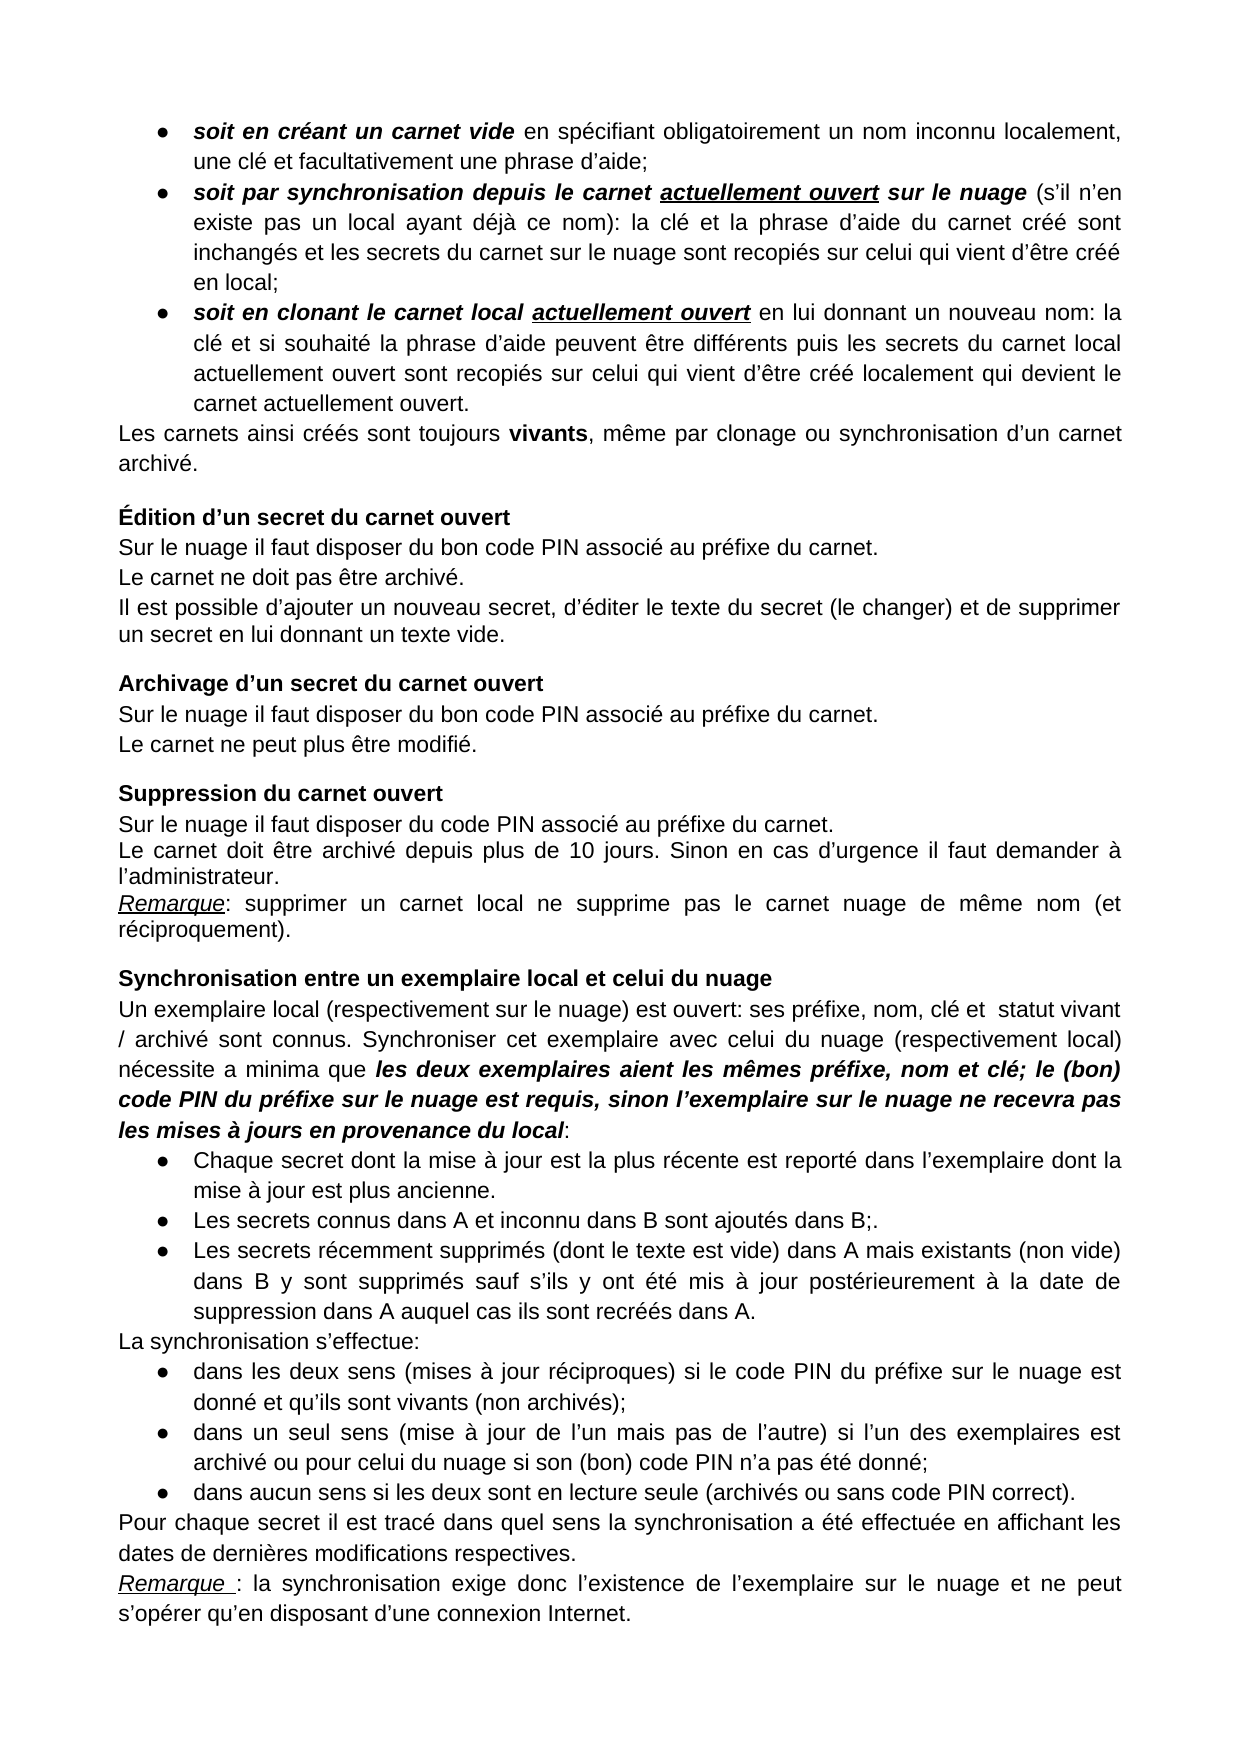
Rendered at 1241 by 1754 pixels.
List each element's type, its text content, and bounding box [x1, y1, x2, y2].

text Un exemplaire local (respectivement sur le nuage) est ouvert: ses préfixe, nom, clé et statut vivant / archivé sont connus. Synchroniser cet exemplaire avec celui du nuage (respectivement local) nécessite a minima que les deux exemplaires aient les mêmes préfixe, nom et clé; le (bon) code PIN du préfixe sur le nuage est requis, sinon l’exemplaire sur le nuage ne recevra pas les mises à jours en provenance du local: [118, 996, 1122, 1143]
list dans un seul sens (mise à jour de l’un mais pas de l’autre) si l’un des exemplaires est archivé ou pour celui du nuage si son (bon) code PIN n’a pas été donné; [156, 1419, 1122, 1475]
text Sur le nuage il faut disposer du bon code PIN associé au préfixe du carnet. [118, 701, 1122, 727]
subtitle Synchronisation entre un exemplaire local et celui du nuage [118, 965, 1122, 992]
subtitle Édition d’un secret du carnet ouvert [118, 503, 1122, 530]
text Le carnet doit être archivé depuis plus de 10 jours. Sinon en cas d’urgence il faut demander à l’administrateur. [118, 837, 1122, 889]
list dans les deux sens (mises à jour réciproques) si le code PIN du préfixe sur le nuage est donné et qu’ils sont vivants (non archivés); [156, 1358, 1122, 1415]
text Sur le nuage il faut disposer du code PIN associé au préfixe du carnet. [118, 811, 1122, 837]
list soit par synchronisation depuis le carnet actuellement ouvert sur le nuage (s’il n’en existe pas un local ayant déjà ce nom): la clé et la phrase d’aide du carnet créé sont inchangés et les secrets du carnet sur le nuage sont recopiés sur celui qui vient d’être créé en local; [156, 178, 1122, 295]
text Le carnet ne peut plus être modifié. [118, 731, 1122, 757]
text Les carnets ainsi créés sont toujours vivants, même par clonage ou synchronisation d’un carnet archivé. [118, 420, 1122, 477]
text Il est possible d’ajouter un nouveau secret, d’éditer le texte du secret (le changer) et de supprimer un secret en lui donnant un texte vide. [118, 594, 1122, 647]
text Le carnet ne doit pas être archivé. [118, 564, 1122, 591]
text Remarque : la synchronisation exige donc l’existence de l’exemplaire sur le nuage et ne peut s’opérer qu’en disposant d’une connexion Internet. [118, 1570, 1122, 1626]
text La synchronisation s’effectue: [118, 1328, 1122, 1354]
list Les secrets récemment supprimés (dont le texte est vide) dans A mais existants (non vide) dans B y sont supprimés sauf s’ils y ont été mis à jour postérieurement à la date de suppression dans A auquel cas ils sont recréés dans A. [156, 1237, 1122, 1324]
list dans aucun sens si les deux sont en lecture seule (archivés ou sans code PIN correct). [156, 1479, 1122, 1505]
list soit en créant un carnet vide en spécifiant obligatoirement un nom inconnu localement, une clé et facultativement une phrase d’aide; [156, 118, 1122, 174]
list Les secrets connus dans A et inconnu dans B sont ajoutés dans B;. [156, 1207, 1122, 1233]
list Chaque secret dont la mise à jour est la plus récente est reporté dans l’exemplaire dont la mise à jour est plus ancienne. [156, 1147, 1122, 1203]
subtitle Suppression du carnet ouvert [118, 780, 1122, 806]
list soit en clonant le carnet local actuellement ouvert en lui donnant un nouveau nom: la clé et si souhaité la phrase d’aide peuvent être différents puis les secrets du carnet local actuellement ouvert sont recopiés sur celui qui vient d’être créé localement qui devient le carnet actuellement ouvert. [156, 299, 1122, 416]
subtitle Archivage d’un secret du carnet ouvert [118, 670, 1122, 696]
text Sur le nuage il faut disposer du bon code PIN associé au préfixe du carnet. [118, 534, 1122, 560]
text Pour chaque secret il est tracé dans quel sens la synchronisation a été effectuée en affichant les dates de dernières modifications respectives. [118, 1509, 1122, 1566]
text Remarque: supprimer un carnet local ne supprime pas le carnet nuage de même nom (et réciproquement). [118, 889, 1122, 942]
